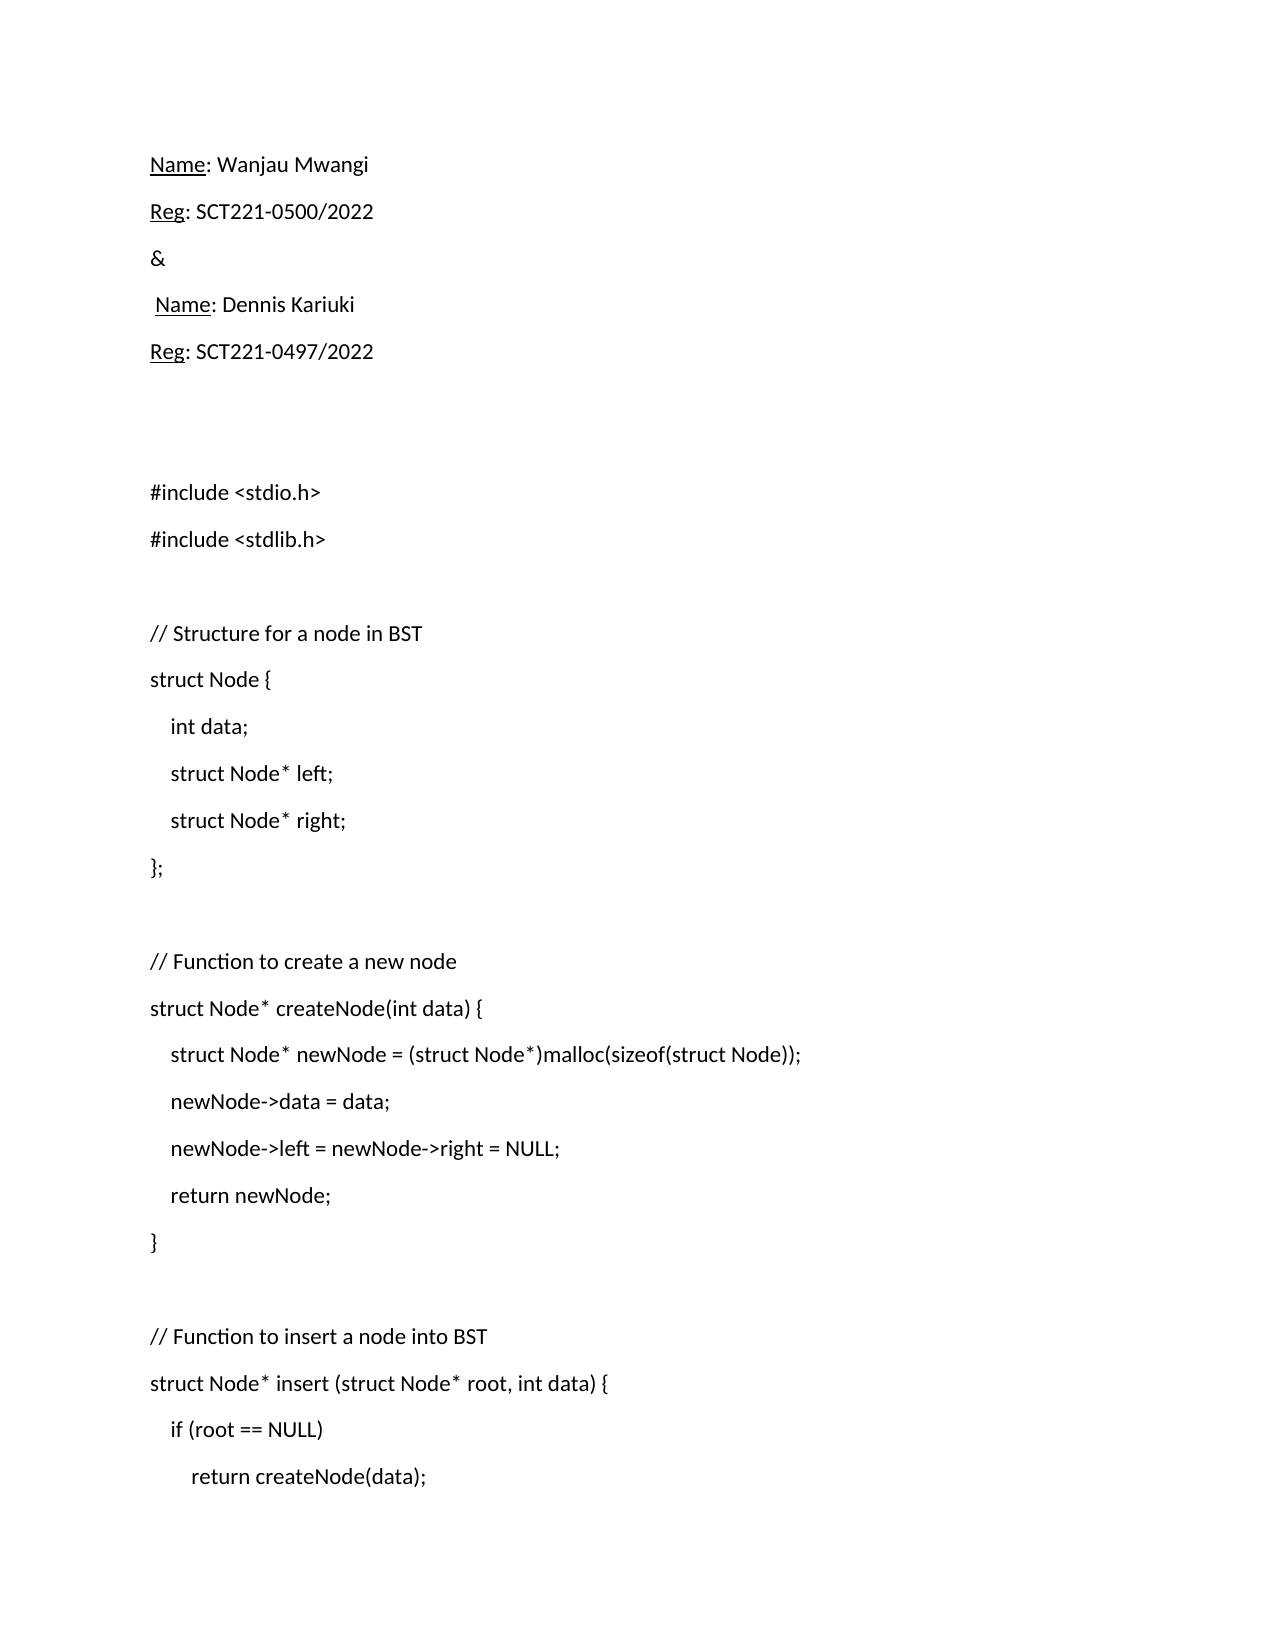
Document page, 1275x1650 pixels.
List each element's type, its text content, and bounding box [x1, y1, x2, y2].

text newNode->data = data; [150, 1087, 1125, 1116]
text // Function to create a new node [150, 947, 1125, 975]
text struct Node* createNode(int data) { [150, 994, 1125, 1022]
text int data; [150, 712, 1125, 741]
text Reg: SCT221-0500/2022 [150, 197, 1125, 225]
text struct Node* insert (struct Node* root, int data) { [150, 1369, 1125, 1397]
text #include <stdio.h> [150, 478, 1125, 506]
text & [150, 244, 1125, 272]
text Name: Wanjau Mwangi [150, 150, 1125, 178]
text struct Node* right; [150, 806, 1125, 834]
text return createNode(data); [150, 1462, 1125, 1491]
text }; [150, 853, 1125, 881]
text // Function to insert a node into BST [150, 1322, 1125, 1350]
text Name: Dennis Kariuki [150, 291, 1125, 319]
text struct Node { [150, 666, 1125, 694]
text return newNode; [150, 1181, 1125, 1209]
text struct Node* left; [150, 759, 1125, 787]
text } [150, 1228, 1125, 1256]
text // Structure for a node in BST [150, 619, 1125, 647]
text Reg: SCT221-0497/2022 [150, 337, 1125, 366]
text if (root == NULL) [150, 1416, 1125, 1444]
text newNode->left = newNode->right = NULL; [150, 1134, 1125, 1162]
text #include <stdlib.h> [150, 525, 1125, 553]
text struct Node* newNode = (struct Node*)malloc(sizeof(struct Node)); [150, 1041, 1125, 1069]
